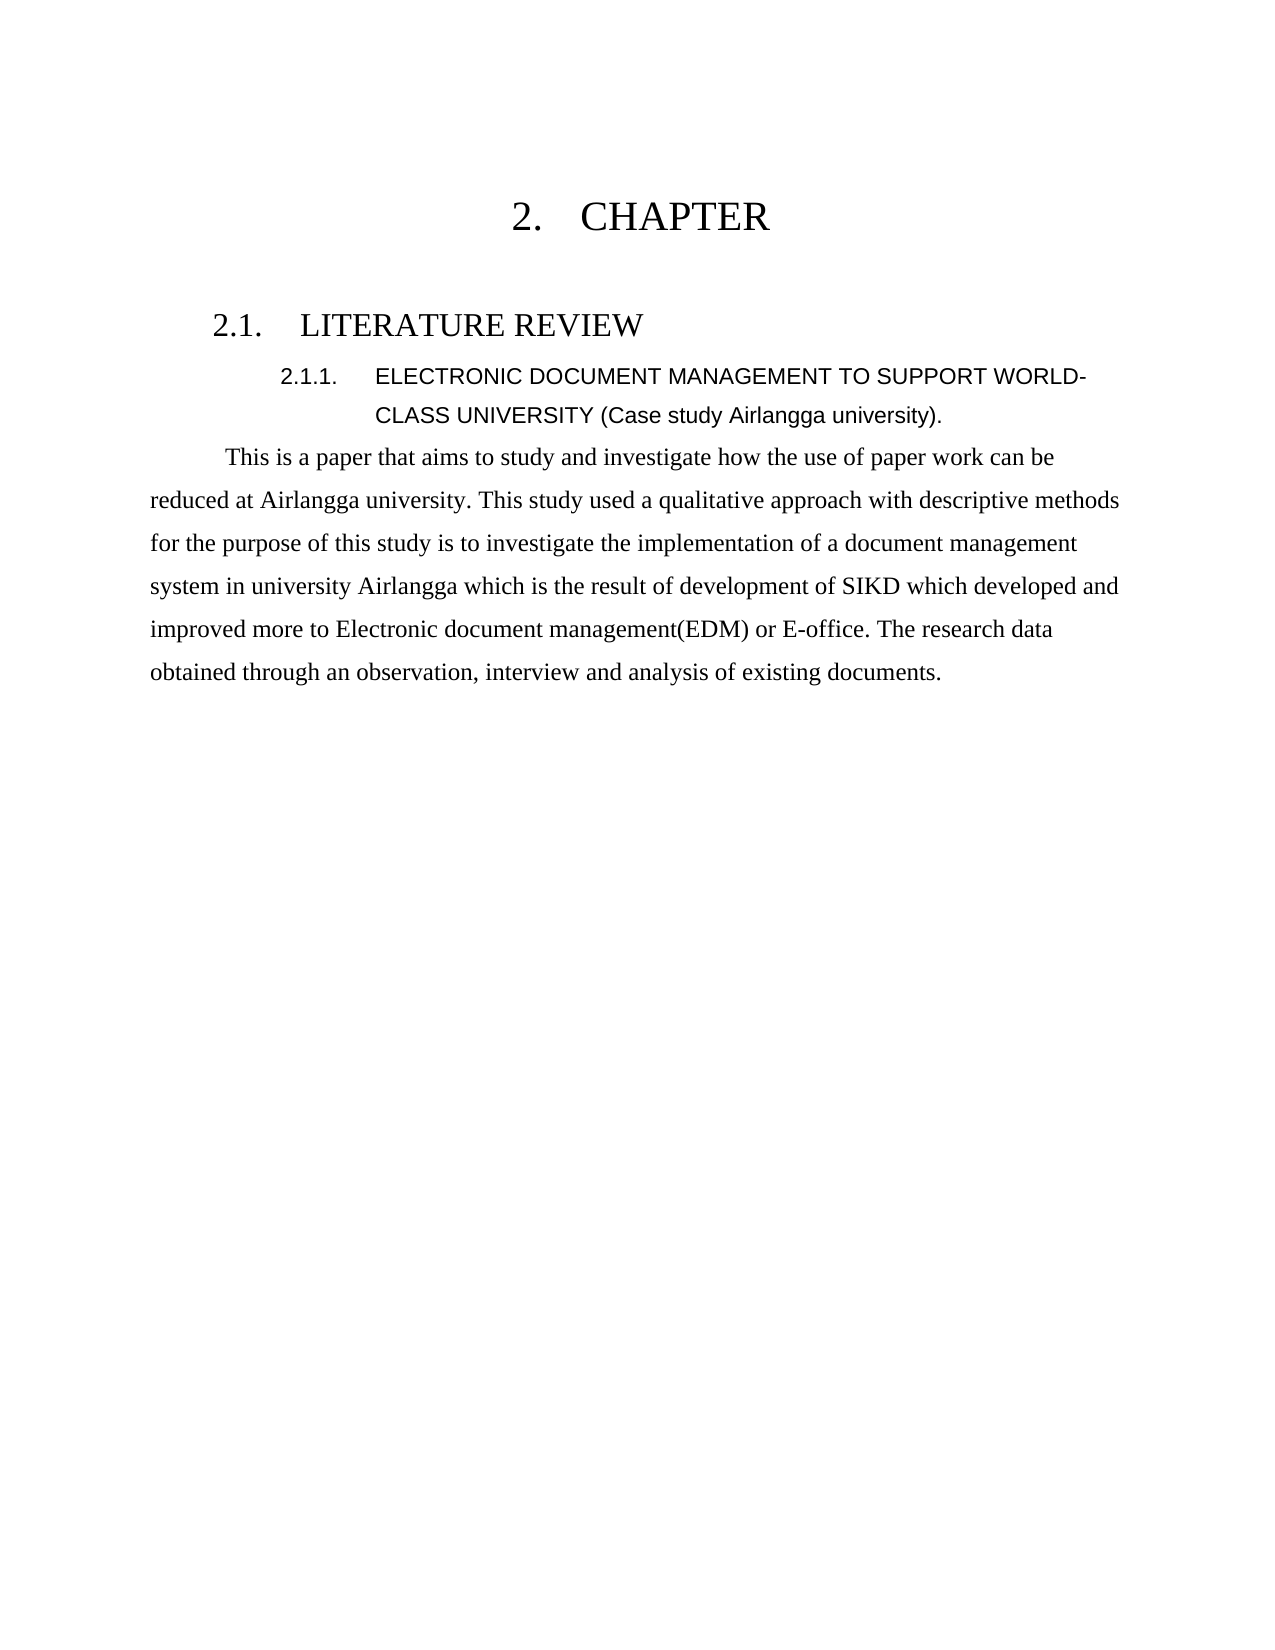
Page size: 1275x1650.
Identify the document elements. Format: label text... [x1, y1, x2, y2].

subtitle LITERATURE REVIEW [262, 305, 1125, 343]
subtitle CHAPTER [187, 192, 1125, 239]
text This is a paper that aims to study and investigate how the use of paper work can be reduced at Airlangga university. This study used a qualitative approach with descriptive methods for the purpose of this study is to investigate the implementation of a document management system in university Airlangga which is the result of development of SIKD which developed and improved more to Electronic document management(EDM) or E-office. The research data obtained through an observation, interview and analysis of existing documents. [150, 442, 1125, 686]
list ELECTRONIC DOCUMENT MANAGEMENT TO SUPPORT WORLD-CLASS UNIVERSITY (Case study Airlangga university). [337, 363, 1125, 428]
